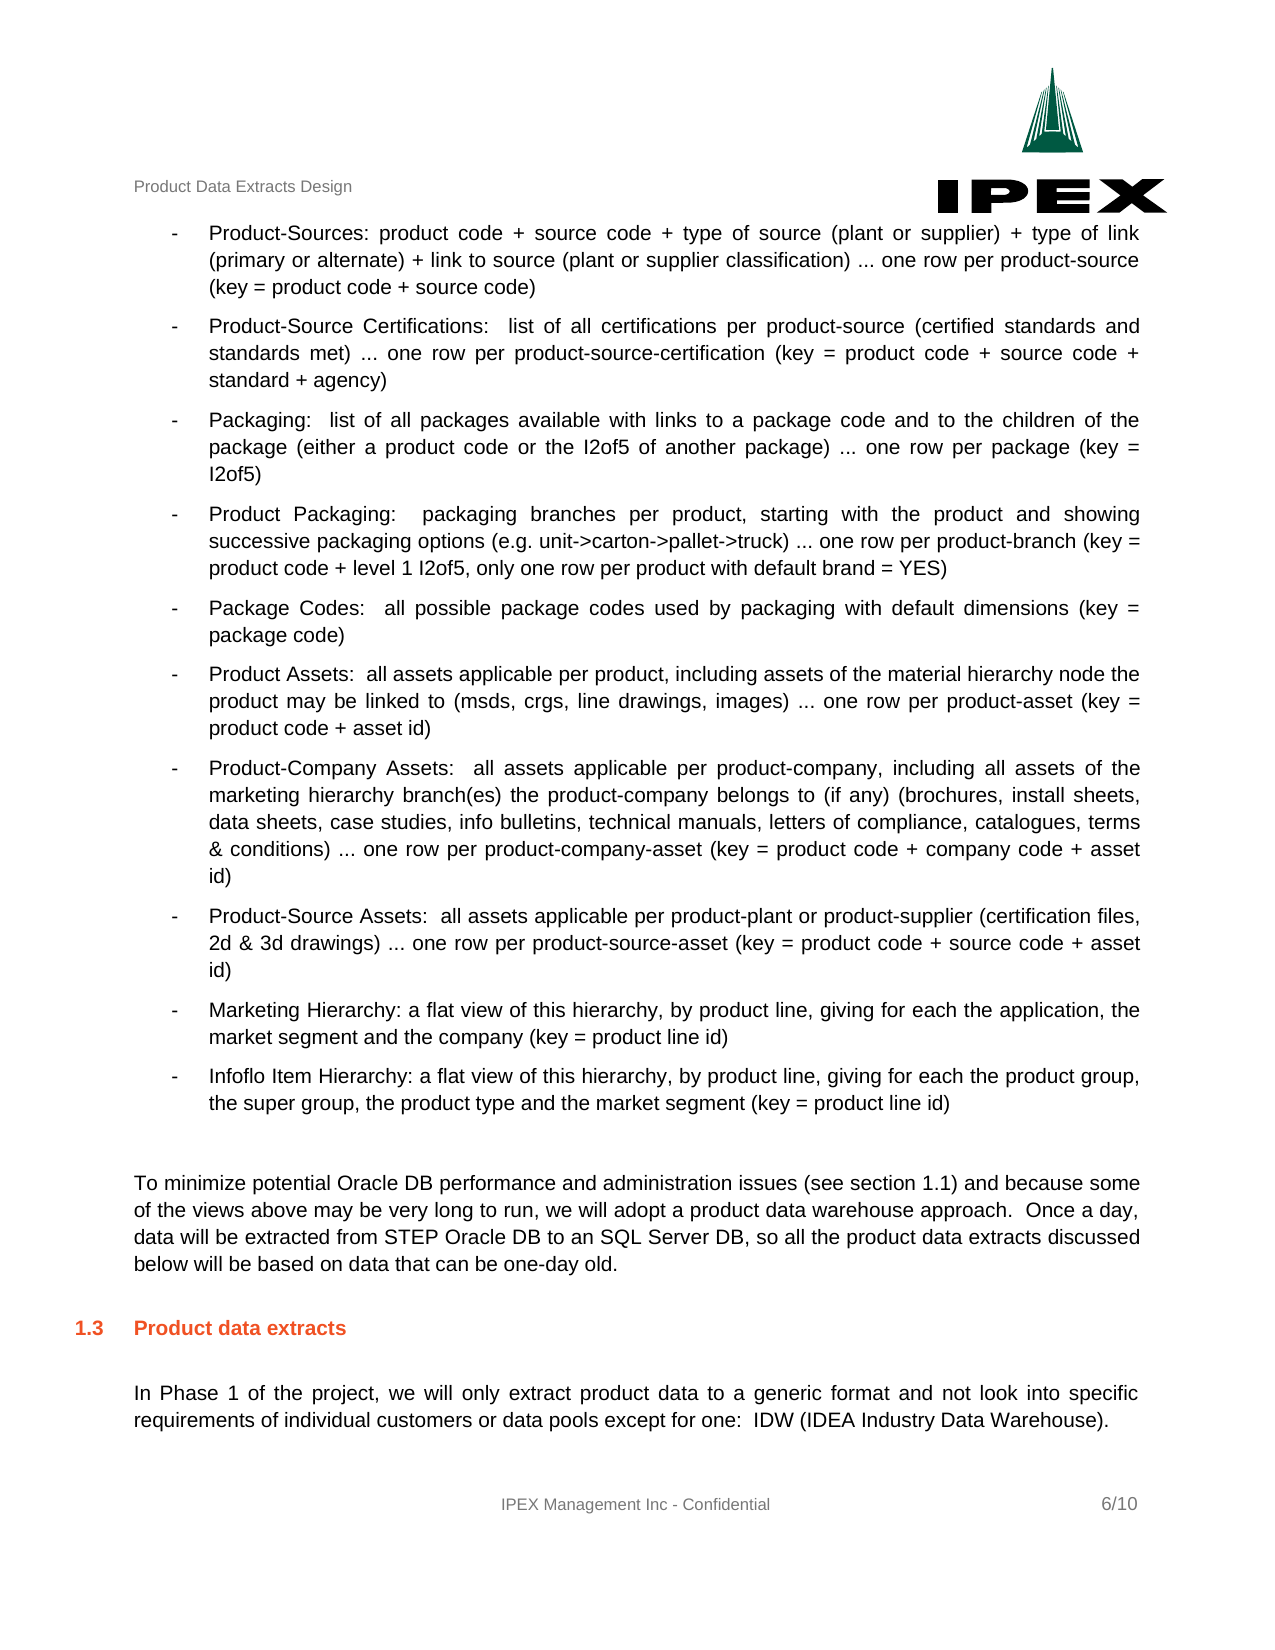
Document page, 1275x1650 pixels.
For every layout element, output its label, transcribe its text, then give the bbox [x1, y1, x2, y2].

subtitle Product data extracts [74, 1313, 1141, 1340]
list Product-Source Certifications: list of all certifications per product-source (certified standards and standards met) ... one row per product-source-certification (key = product code + source code + standard + agency) [171, 311, 1141, 392]
text In Phase 1 of the project, we will only extract product data to a generic format and not look into specific requirements of individual customers or data pools except for one: IDW (IDEA Industry Data Warehouse). [133, 1378, 1141, 1432]
list Product-Company Assets: all assets applicable per product-company, including all assets of the marketing hierarchy branch(es) the product-company belongs to (if any) (brochures, install sheets, data sheets, case studies, info bulletins, technical manuals, letters of compliance, catalogues, terms & conditions) ... one row per product-company-asset (key = product code + company code + asset id) [171, 753, 1141, 888]
list Marketing Hierarchy: a flat view of this hierarchy, by product line, giving for each the application, the market segment and the company (key = product line id) [171, 994, 1141, 1048]
list Package Codes: all possible package codes used by packaging with default dimensions (key = package code) [171, 592, 1141, 646]
list Product-Sources: product code + source code + type of source (plant or supplier) + type of link (primary or alternate) + link to source (plant or supplier classification) ... one row per product-source (key = product code + source code) [171, 217, 1141, 298]
list Product Assets: all assets applicable per product, including assets of the material hierarchy node the product may be linked to (msds, crgs, line drawings, images) ... one row per product-asset (key = product code + asset id) [171, 659, 1141, 740]
list Packaging: list of all packages available with links to a package code and to the children of the package (either a product code or the I2of5 of another package) ... one row per package (key = I2of5) [171, 405, 1141, 486]
list Product-Source Assets: all assets applicable per product-plant or product-supplier (certification files, 2d & 3d drawings) ... one row per product-source-asset (key = product code + source code + asset id) [171, 901, 1141, 982]
list Product Packaging: packaging branches per product, starting with the product and showing successive packaging options (e.g. unit->carton->pallet->truck) ... one row per product-branch (key = product code + level 1 I2of5, only one row per product with default brand = YES) [171, 498, 1141, 580]
text To minimize potential Oracle DB performance and administration issues (see section 1.1) and because some of the views above may be very long to run, we will adopt a product data warehouse approach. Once a day, data will be extracted from STEP Oracle DB to an SQL Server DB, so all the product data extracts discussed below will be based on data that can be one-day old. [133, 1167, 1141, 1276]
list Infoflo Item Hierarchy: a flat view of this hierarchy, by product line, giving for each the product group, the super group, the product type and the market segment (key = product line id) [171, 1061, 1141, 1115]
